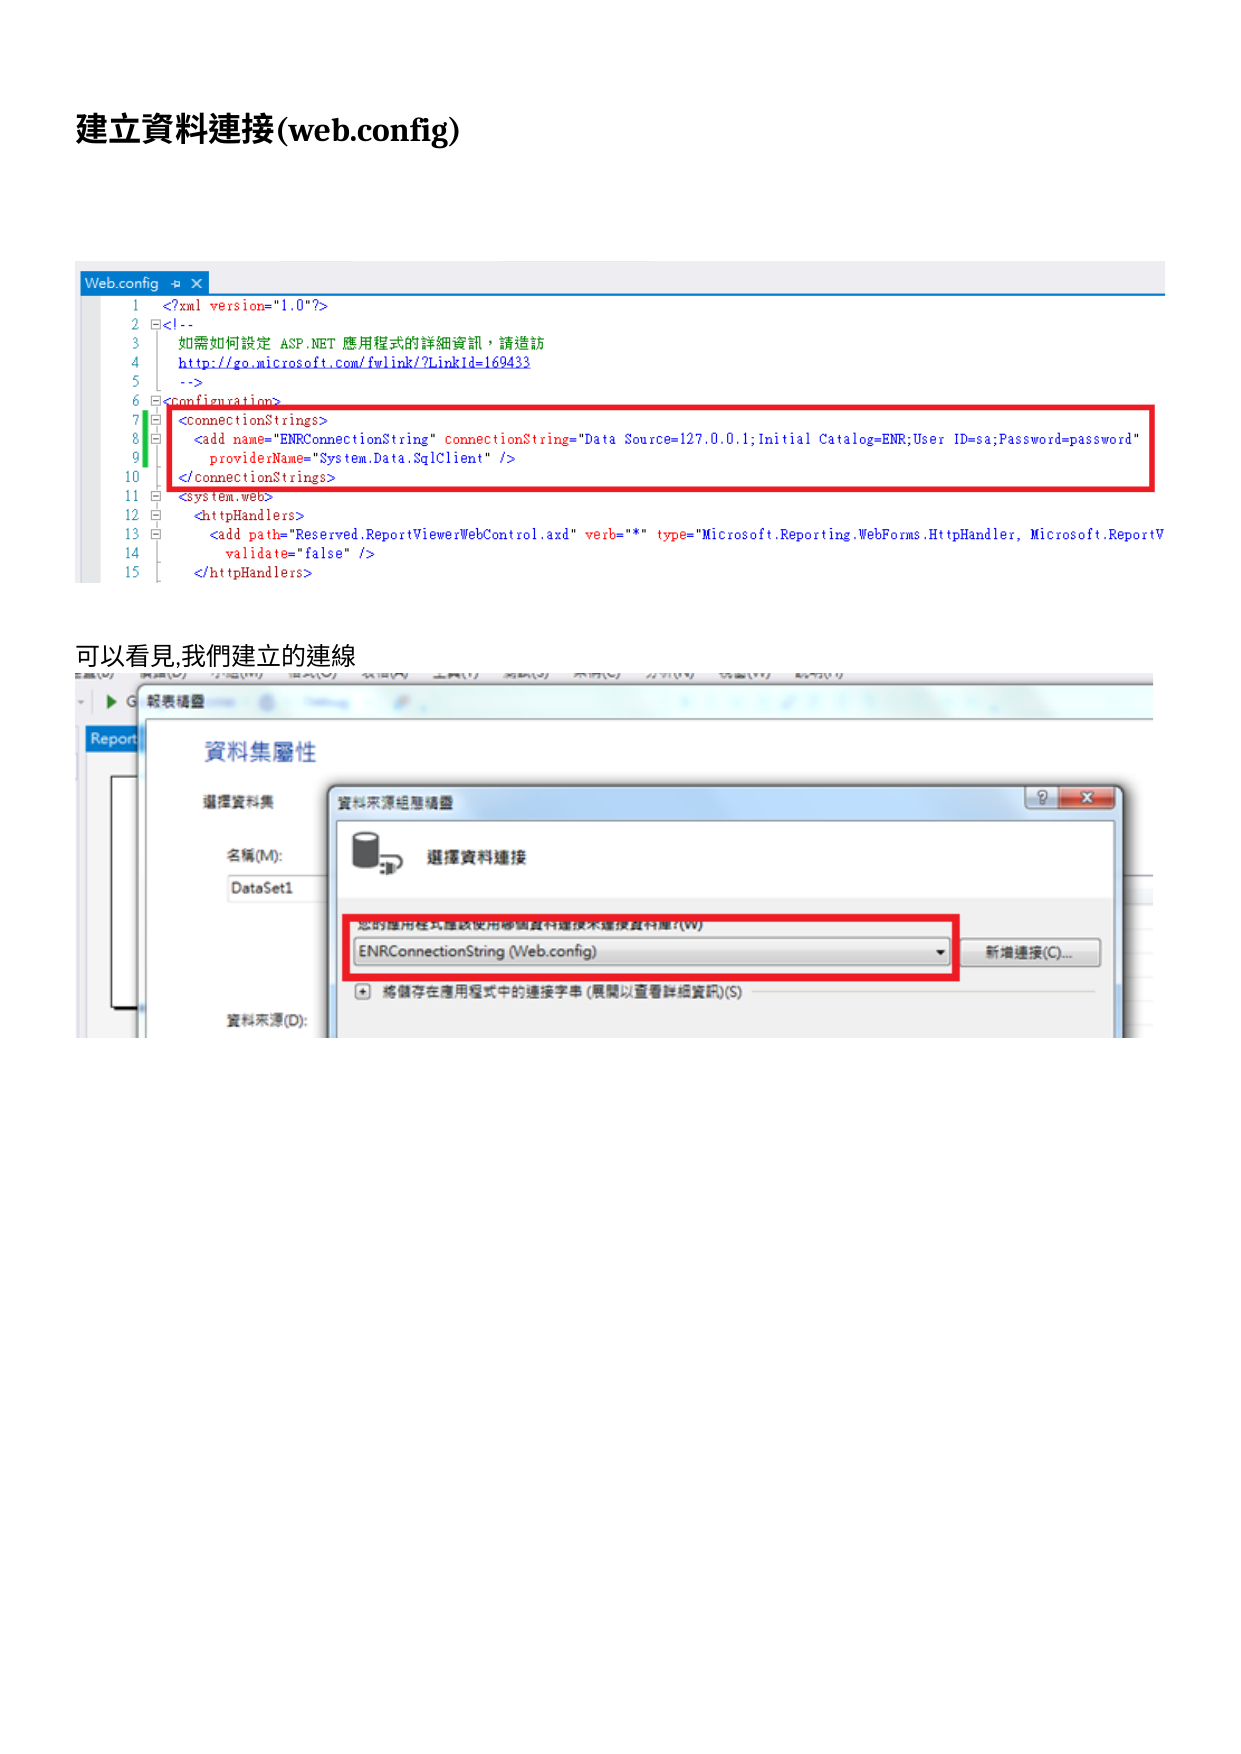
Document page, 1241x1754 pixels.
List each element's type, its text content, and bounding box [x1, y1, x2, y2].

text 可以看見,我們建立的連線 [75, 636, 1165, 673]
picture [75, 261, 1166, 583]
subtitle 建立資料連接(web.config) [75, 89, 1165, 164]
picture [75, 673, 1154, 1038]
